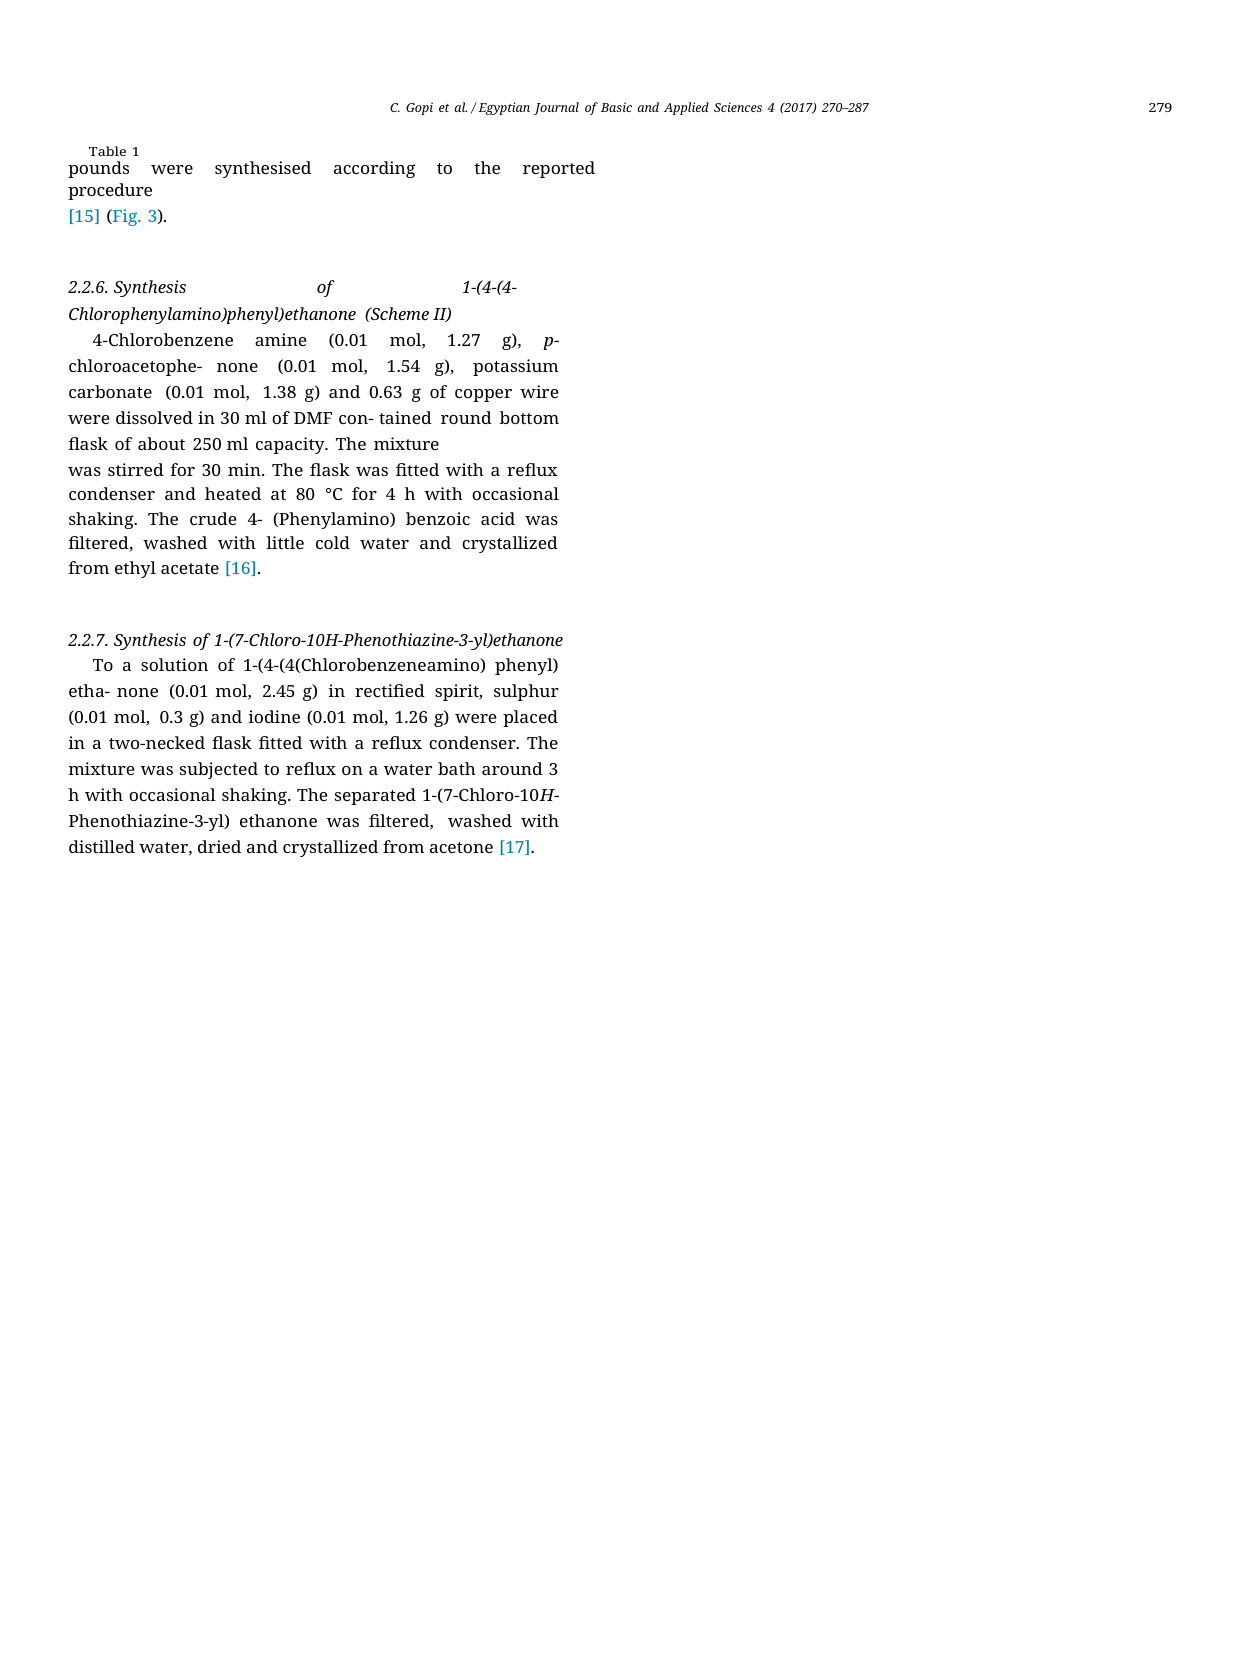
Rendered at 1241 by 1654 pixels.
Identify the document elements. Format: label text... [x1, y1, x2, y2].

text 4-Chlorobenzene amine (0.01 mol, 1.27 g), p-chloroacetophe- none (0.01 mol, 1.54 g), potassium carbonate (0.01 mol, 1.38 g) and 0.63 g of copper wire were dissolved in 30 ml of DMF con- tained round bottom flask of about 250 ml capacity. The mixture [68, 328, 559, 455]
list Synthesis of 1-(4-(4-Chlorophenylamino)phenyl)ethanone (Scheme II) [68, 276, 517, 325]
list Synthesis of 1-(7-Chloro-10H-Phenothiazine-3-yl)ethanone [68, 628, 595, 651]
text To a solution of 1-(4-(4(Chlorobenzeneamino) phenyl) etha- none (0.01 mol, 2.45 g) in rectified spirit, sulphur (0.01 mol, 0.3 g) and iodine (0.01 mol, 1.26 g) were placed in a two-necked flask fitted with a reflux condenser. The mixture was subjected to reflux on a water bath around 3 h with occasional shaking. The separated 1-(7-Chloro-10H-Phenothiazine-3-yl) ethanone was filtered, washed with distilled water, dried and crystallized from acetone [17]. [68, 654, 559, 859]
text was stirred for 30 min. The flask was fitted with a reflux condenser and heated at 80 °C for 4 h with occasional shaking. The crude 4- (Phenylamino) benzoic acid was filtered, washed with little cold water and crystallized from ethyl acetate [16]. [68, 458, 559, 579]
text [15] (Fig. 3). [68, 204, 595, 227]
text pounds were synthesised according to the reported procedure [68, 156, 595, 202]
